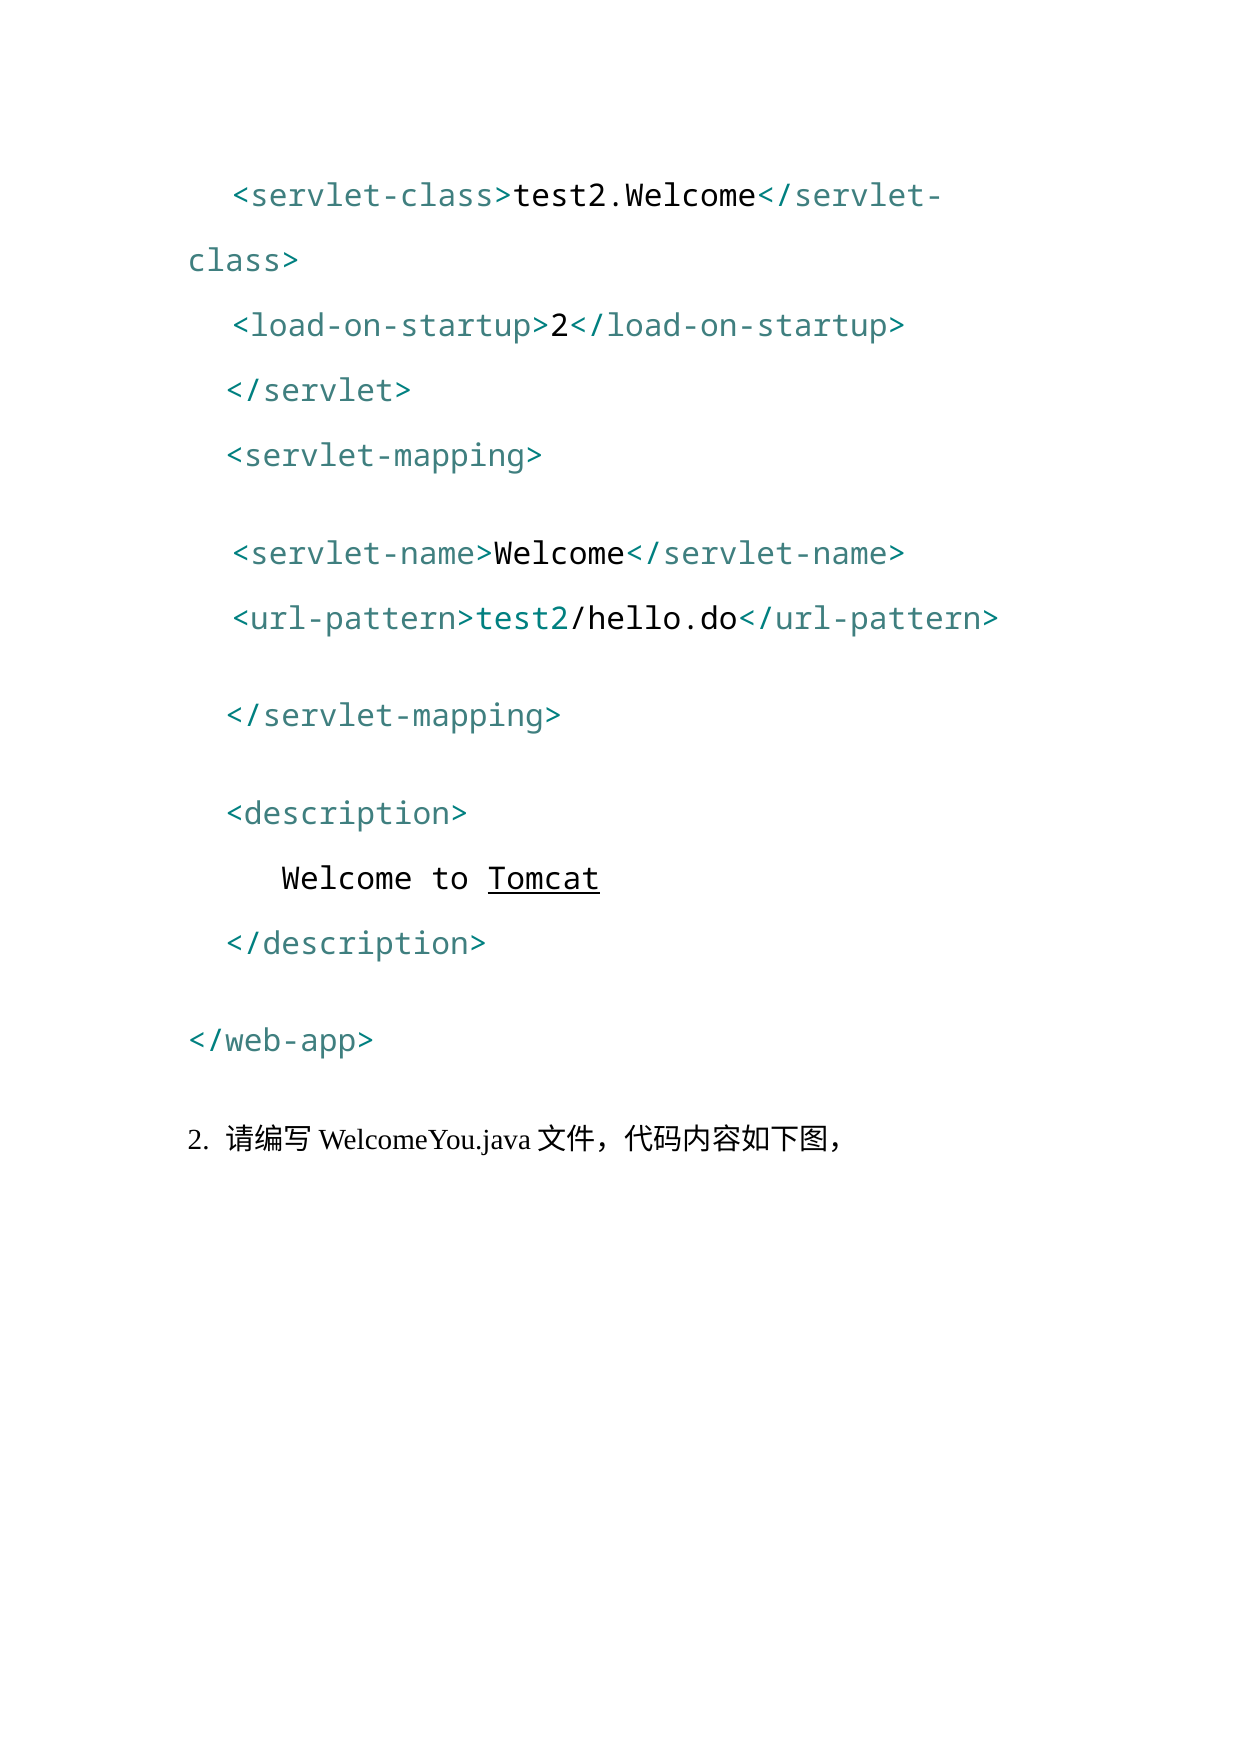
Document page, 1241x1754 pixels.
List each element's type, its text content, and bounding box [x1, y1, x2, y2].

text <load-on-startup>2</load-on-startup> [187, 292, 1053, 357]
text </servlet-mapping> [187, 682, 1053, 747]
text </servlet> [187, 357, 1053, 422]
text <servlet-name>Welcome</servlet-name> [187, 519, 1053, 584]
text <url-pattern>test2/hello.do</url-pattern> [187, 584, 1053, 649]
text <description> [187, 779, 1053, 844]
text </web-app> [187, 1007, 1053, 1072]
text Welcome to Tomcat [187, 844, 1053, 909]
text <servlet-mapping> [187, 422, 1053, 487]
text </description> [187, 909, 1053, 974]
text <servlet-class>test2.Welcome</servlet-class> [187, 162, 1053, 292]
list 请编写WelcomeYou.java文件，代码内容如下图， [187, 1104, 1053, 1169]
